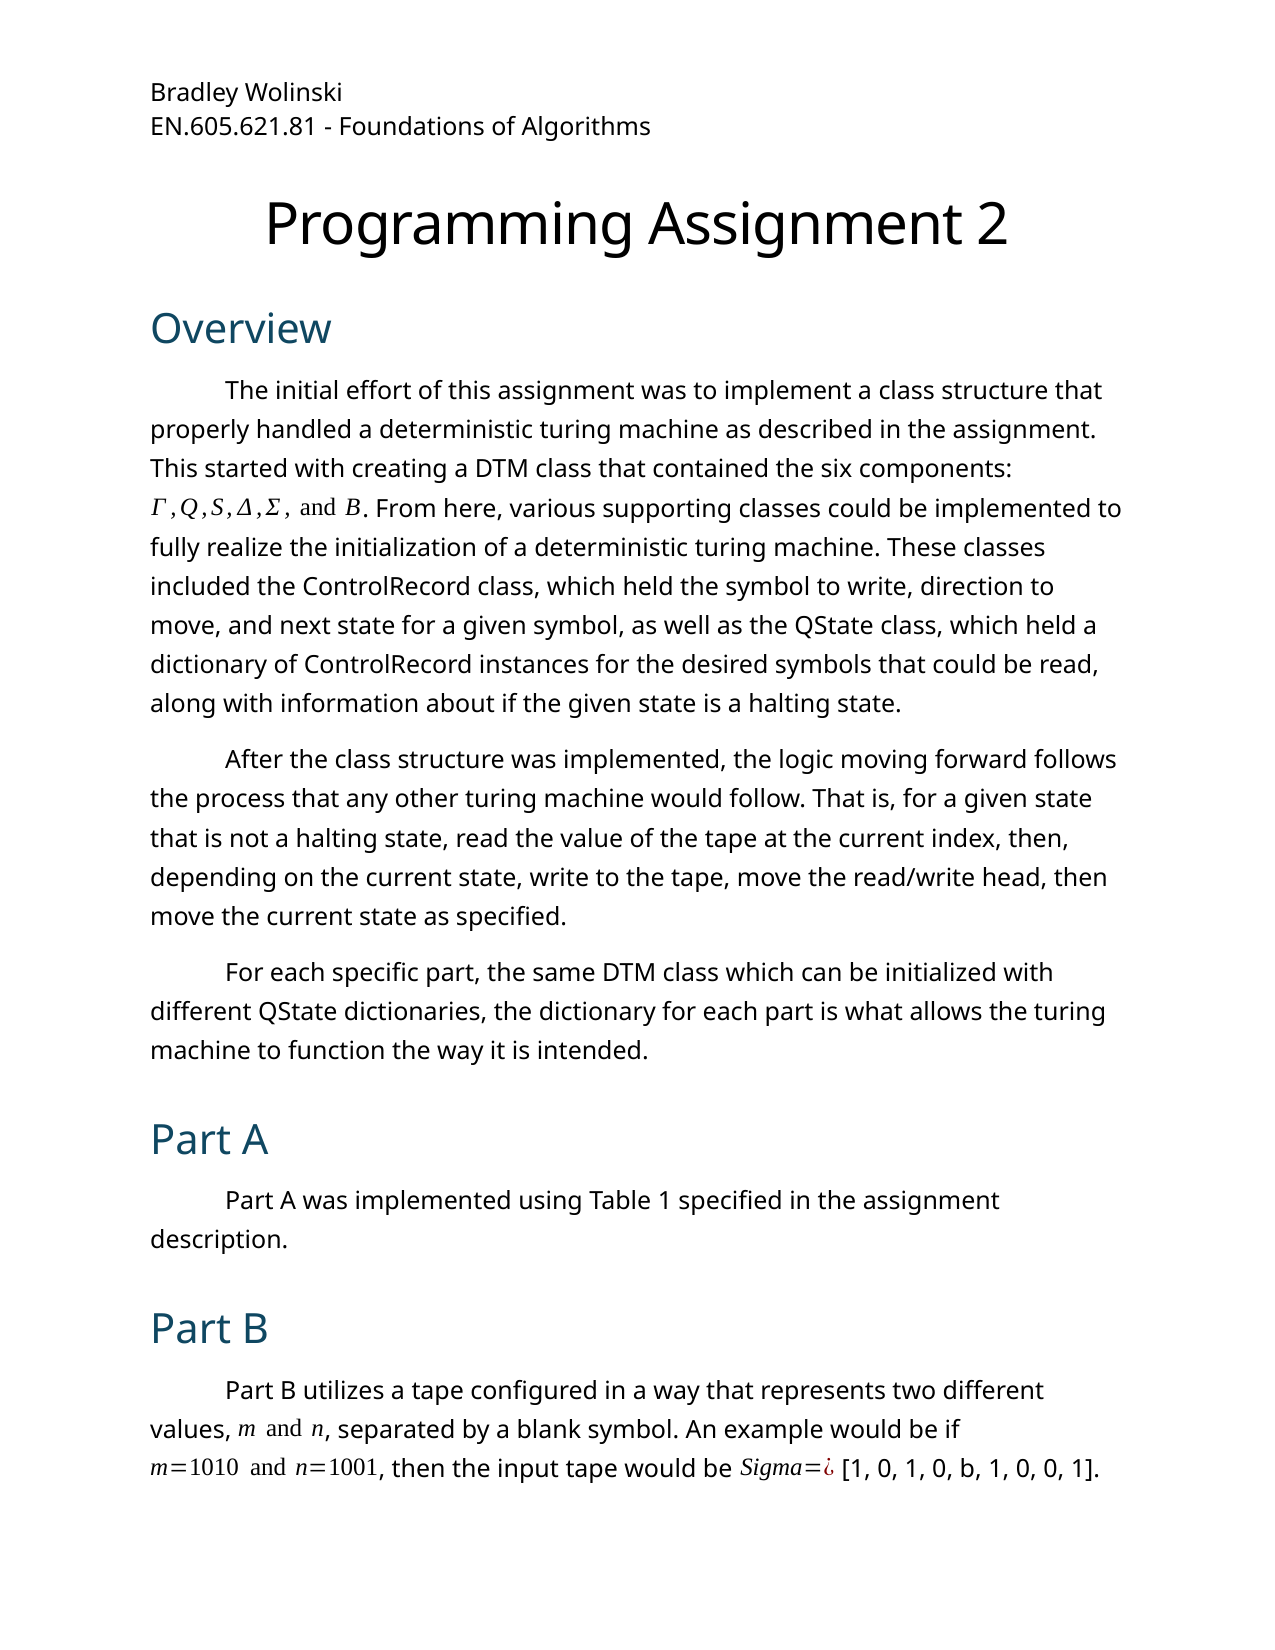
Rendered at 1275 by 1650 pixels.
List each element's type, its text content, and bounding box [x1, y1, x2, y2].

title Programming Assignment 2 [150, 182, 1125, 262]
text Part A was implemented using Table 1 specified in the assignment description. [150, 1183, 1125, 1256]
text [150, 1372, 1125, 1485]
subtitle Part A [150, 1109, 1125, 1166]
subtitle Overview [150, 299, 1125, 356]
text For each specific part, the same DTM class which can be initialized with different QState dictionaries, the dictionary for each part is what allows the turing machine to function the way it is intended. [150, 954, 1125, 1067]
subtitle Part B [150, 1299, 1125, 1356]
text The initial effort of this assignment was to implement a class structure that properly handled a deterministic turing machine as described in the assignment. This started with creating a DTM class that contained the six components: . From here, various supporting classes could be implemented to fully realize the initialization of a deterministic turing machine. These classes included the ControlRecord class, which held the symbol to write, direction to move, and next state for a given symbol, as well as the QState class, which held a dictionary of ControlRecord instances for the desired symbols that could be read, along with information about if the given state is a halting state. [150, 373, 1125, 720]
text After the class structure was implemented, the logic moving forward follows the process that any other turing machine would follow. That is, for a given state that is not a halting state, read the value of the tape at the current index, then, depending on the current state, write to the tape, move the read/write head, then move the current state as specified. [150, 742, 1125, 933]
